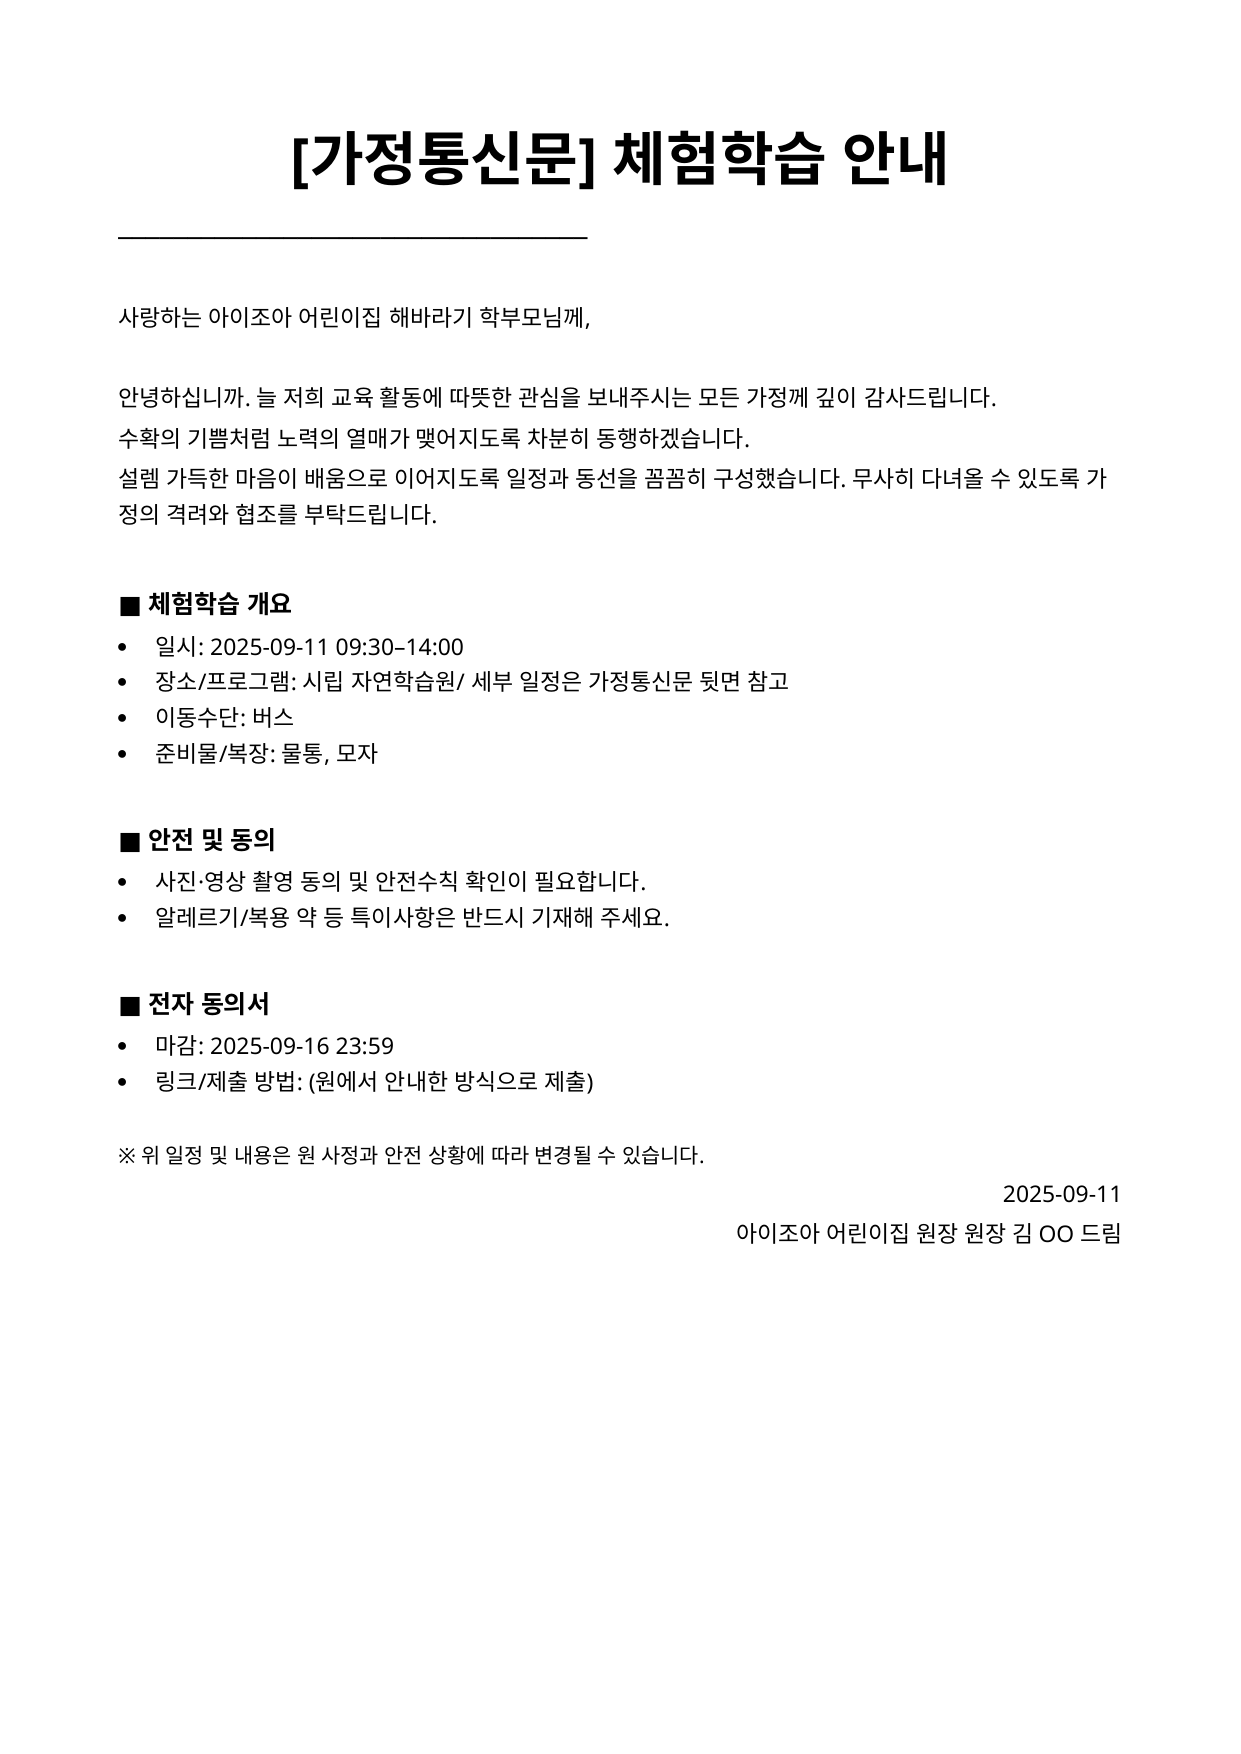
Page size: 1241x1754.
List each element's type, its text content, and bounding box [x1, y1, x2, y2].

text ────────────────────────────────── [118, 222, 1122, 253]
text 사랑하는 아이조아 어린이집 해바라기 학부모님께, [118, 302, 1122, 333]
list 준비물/복장: 물통, 모자 [118, 738, 1122, 769]
text ※ 위 일정 및 내용은 원 사정과 안전 상황에 따라 변경될 수 있습니다. [118, 1142, 1122, 1170]
text ■ 체험학습 개요 [118, 587, 1122, 621]
text 아이조아 어린이집 원장 원장 김OO 드림 [118, 1218, 1122, 1250]
text 안녕하십니까. 늘 저희 교육 활동에 따뜻한 관심을 보내주시는 모든 가정께 깊이 감사드립니다. [118, 382, 1122, 414]
text 수확의 기쁨처럼 노력의 열매가 맺어지도록 차분히 동행하겠습니다. [118, 422, 1122, 454]
text ■ 전자 동의서 [118, 986, 1122, 1020]
list 링크/제출 방법: (원에서 안내한 방식으로 제출) [118, 1066, 1122, 1097]
text 2025-09-11 [118, 1178, 1122, 1209]
list 이동수단: 버스 [118, 702, 1122, 733]
text ■ 안전 및 동의 [118, 823, 1122, 857]
list 일시: 2025-09-11 09:30–14:00 [118, 630, 1122, 662]
list 마감: 2025-09-16 23:59 [118, 1029, 1122, 1061]
list 장소/프로그램: 시립 자연학습원/ 세부 일정은 가정통신문 뒷면 참고 [118, 666, 1122, 698]
list 사진·영상 촬영 동의 및 안전수칙 확인이 필요합니다. [118, 866, 1122, 897]
list 알레르기/복용 약 등 특이사항은 반드시 기재해 주세요. [118, 902, 1122, 933]
text 설렘 가득한 마음이 배움으로 이어지도록 일정과 동선을 꼼꼼히 구성했습니다. 무사히 다녀올 수 있도록 가정의 격려와 협조를 부탁드립니다. [118, 463, 1122, 530]
text [가정통신문] 체험학습 안내 [118, 118, 1122, 198]
